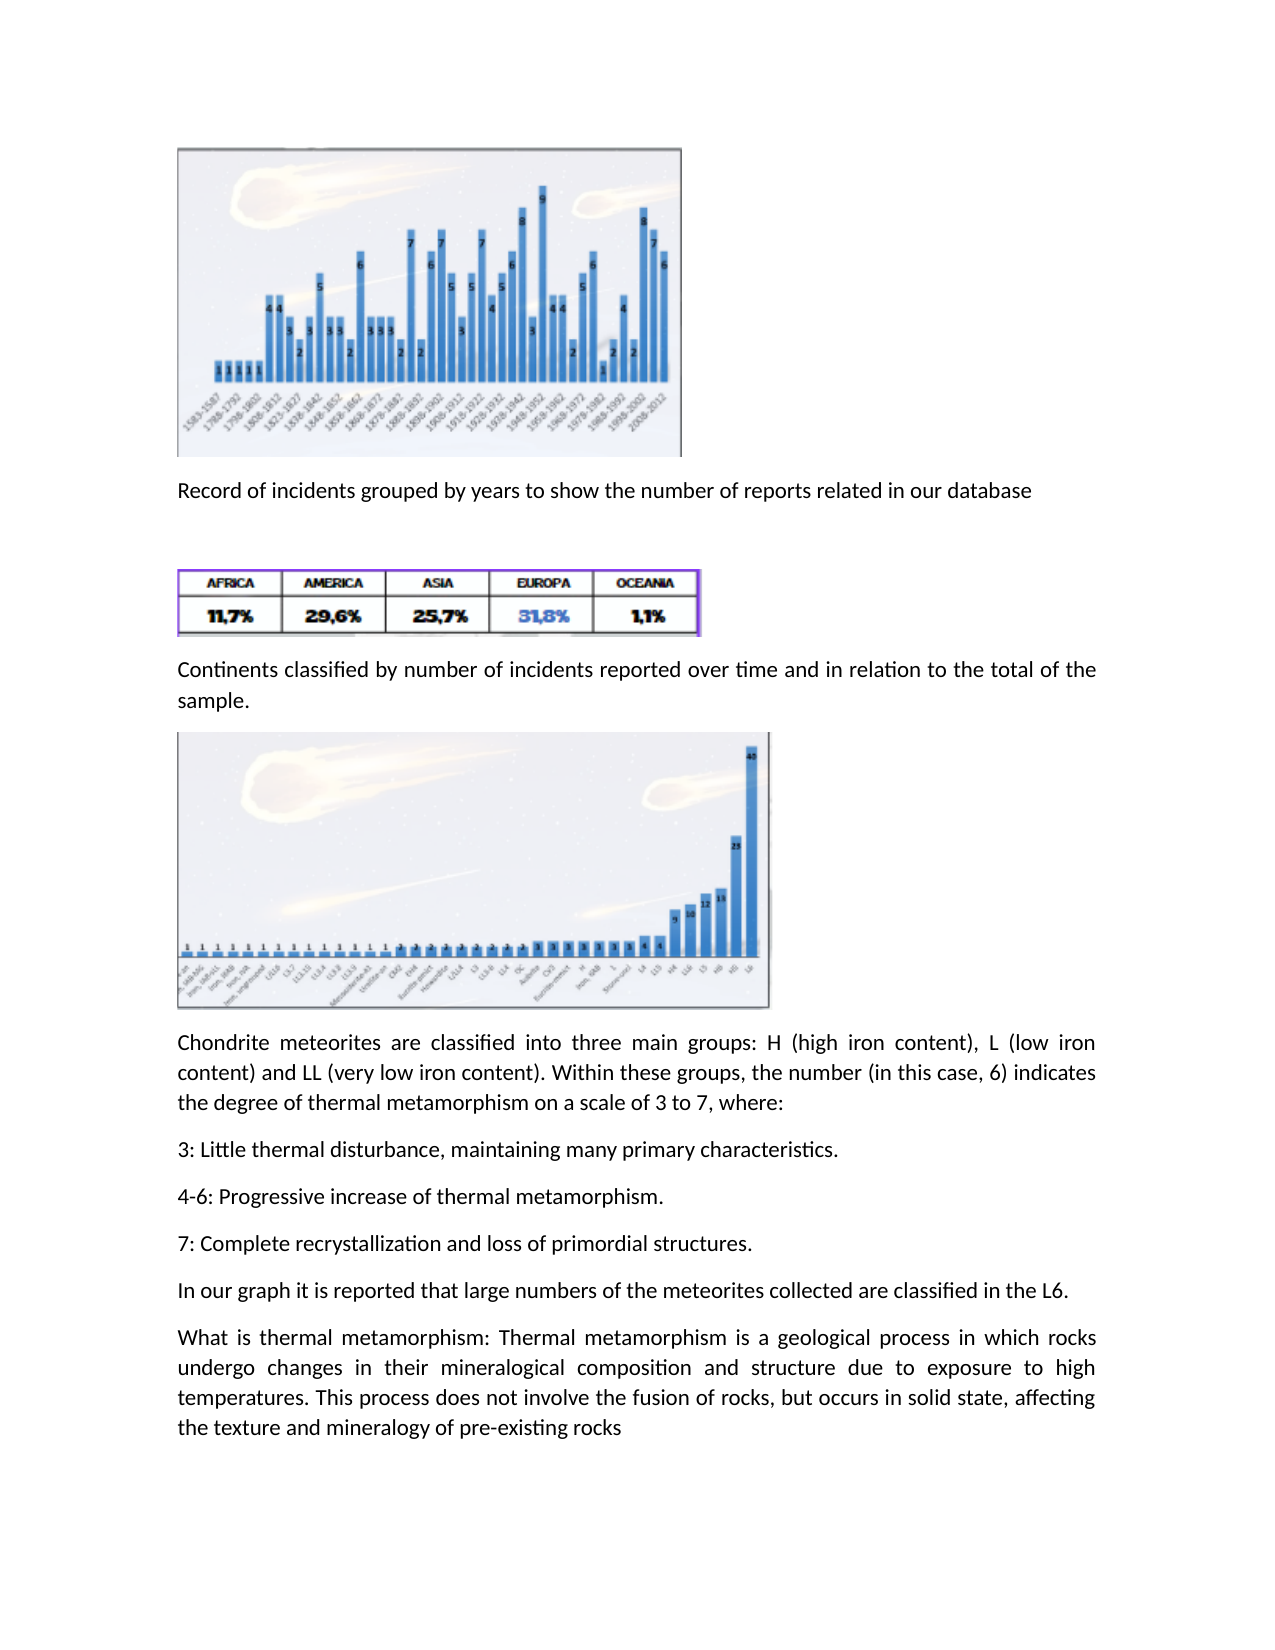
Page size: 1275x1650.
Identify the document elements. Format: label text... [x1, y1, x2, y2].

picture [177, 732, 773, 1010]
picture [177, 147, 682, 457]
text Record of incidents grouped by years to show the number of reports related in our database [177, 476, 1098, 504]
text Continents classified by number of incidents reported over time and in relation to the total of the sample. [177, 656, 1098, 714]
text 3: Little thermal disturbance, maintaining many primary characteristics. [177, 1135, 1098, 1163]
text 7: Complete recrystallization and loss of primordial structures. [177, 1229, 1098, 1257]
text 4-6: Progressive increase of thermal metamorphism. [177, 1182, 1098, 1210]
picture [177, 569, 703, 637]
text What is thermal metamorphism: Thermal metamorphism is a geological process in which rocks undergo changes in their mineralogical composition and structure due to exposure to high temperatures. This process does not involve the fusion of rocks, but occurs in solid state, affecting the texture and mineralogy of pre-existing rocks [177, 1323, 1098, 1442]
text In our graph it is reported that large numbers of the meteorites collected are classified in the L6. [177, 1276, 1098, 1304]
text Chondrite meteorites are classified into three main groups: H (high iron content), L (low iron content) and LL (very low iron content). Within these groups, the number (in this case, 6) indicates the degree of thermal metamorphism on a scale of 3 to 7, where: [177, 1028, 1098, 1117]
